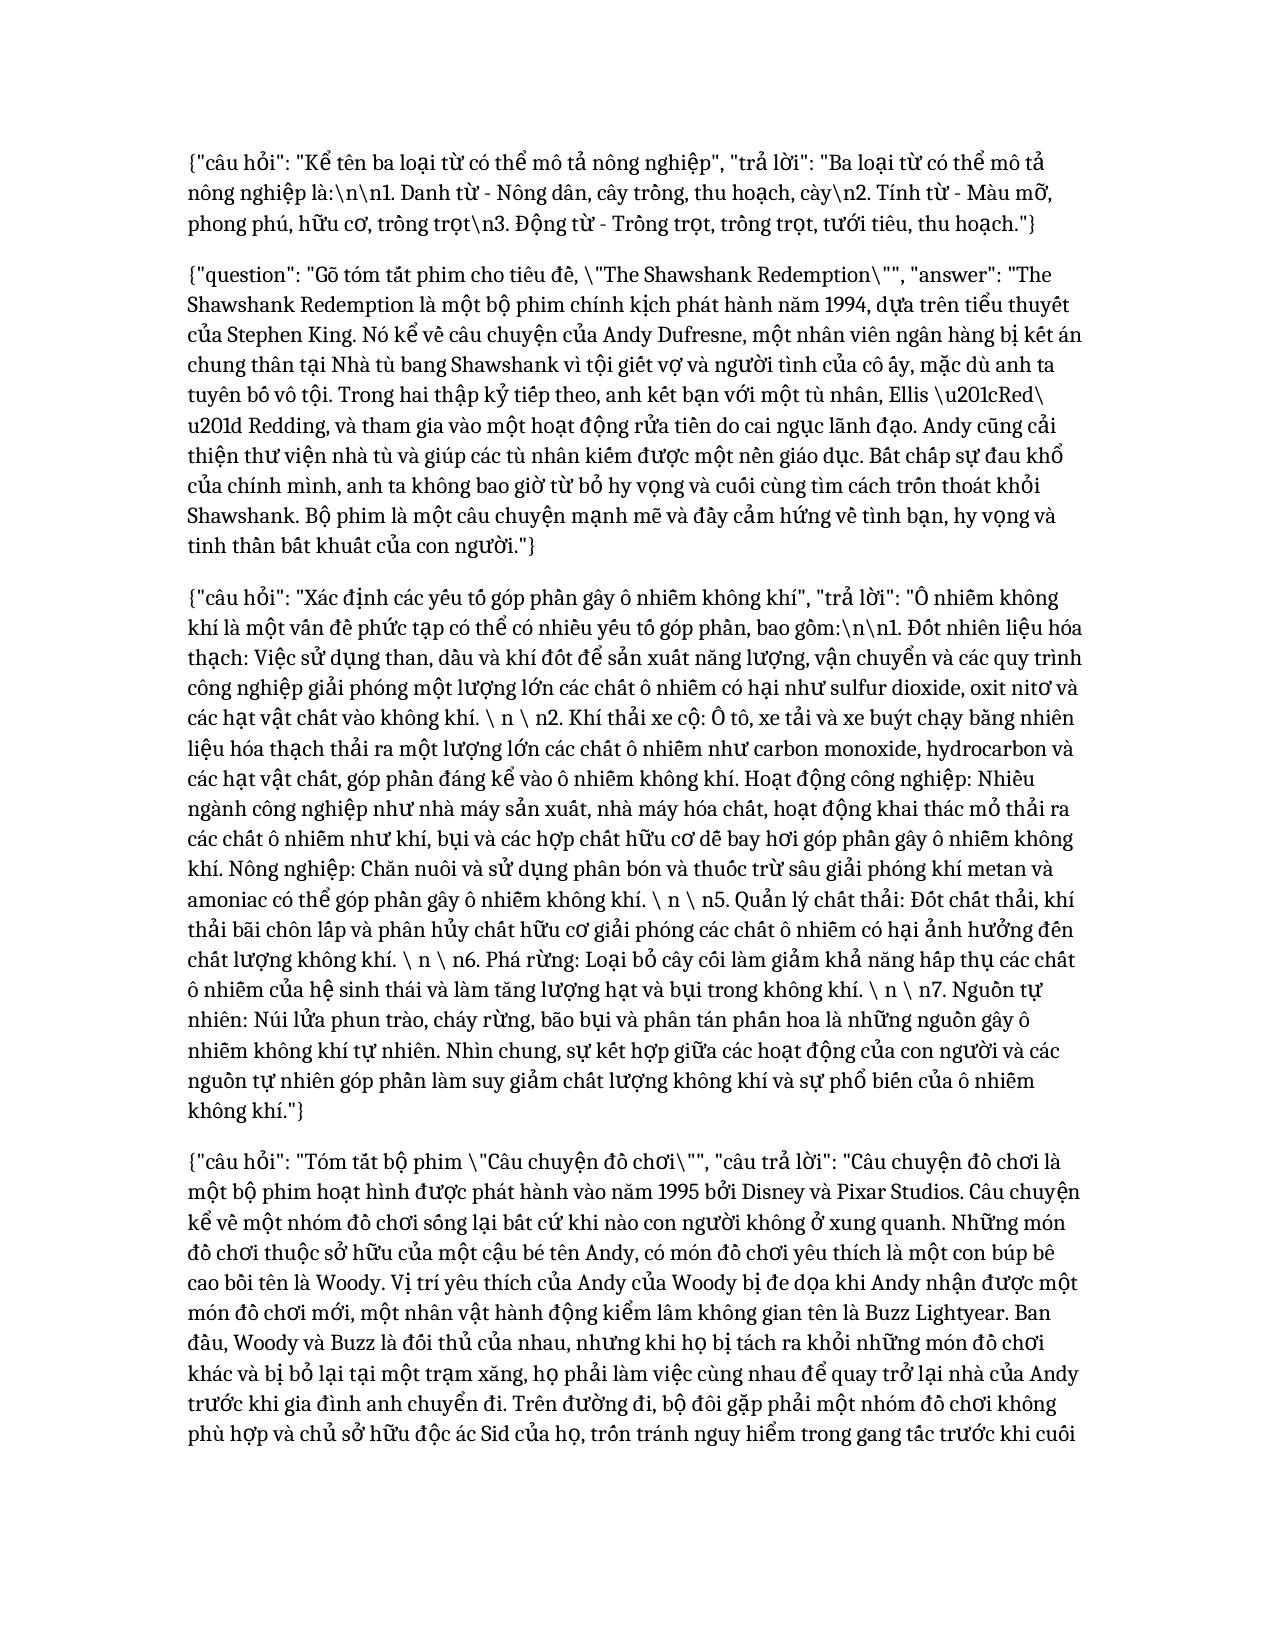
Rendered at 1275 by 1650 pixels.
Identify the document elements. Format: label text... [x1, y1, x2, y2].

text {"câu hỏi": "Kể tên ba loại từ có thể mô tả nông nghiệp", "trả lời": "Ba loại từ có thể mô tả nông nghiệp là:\n\n1. Danh từ - Nông dân, cây trồng, thu hoạch, cày\n2. Tính từ - Màu mỡ, phong phú, hữu cơ, trồng trọt\n3. Động từ - Trồng trọt, trồng trọt, tưới tiêu, thu hoạch."} [187, 150, 1087, 237]
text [187, 1149, 1087, 1447]
text {"câu hỏi": "Xác định các yếu tố góp phần gây ô nhiễm không khí", "trả lời": "Ô nhiễm không khí là một vấn đề phức tạp có thể có nhiều yếu tố góp phần, bao gồm:\n\n1. Đốt nhiên liệu hóa thạch: Việc sử dụng than, dầu và khí đốt để sản xuất năng lượng, vận chuyển và các quy trình công nghiệp giải phóng một lượng lớn các chất ô nhiễm có hại như sulfur dioxide, oxit nitơ và các hạt vật chất vào không khí. \ n \ n2. Khí thải xe cộ: Ô tô, xe tải và xe buýt chạy bằng nhiên liệu hóa thạch thải ra một lượng lớn các chất ô nhiễm như carbon monoxide, hydrocarbon và các hạt vật chất, góp phần đáng kể vào ô nhiễm không khí. Hoạt động công nghiệp: Nhiều ngành công nghiệp như nhà máy sản xuất, nhà máy hóa chất, hoạt động khai thác mỏ thải ra các chất ô nhiễm như khí, bụi và các hợp chất hữu cơ dễ bay hơi góp phần gây ô nhiễm không khí. Nông nghiệp: Chăn nuôi và sử dụng phân bón và thuốc trừ sâu giải phóng khí metan và amoniac có thể góp phần gây ô nhiễm không khí. \ n \ n5. Quản lý chất thải: Đốt chất thải, khí thải bãi chôn lấp và phân hủy chất hữu cơ giải phóng các chất ô nhiễm có hại ảnh hưởng đến chất lượng không khí. \ n \ n6. Phá rừng: Loại bỏ cây cối làm giảm khả năng hấp thụ các chất ô nhiễm của hệ sinh thái và làm tăng lượng hạt và bụi trong không khí. \ n \ n7. Nguồn tự nhiên: Núi lửa phun trào, cháy rừng, bão bụi và phân tán phấn hoa là những nguồn gây ô nhiễm không khí tự nhiên. Nhìn chung, sự kết hợp giữa các hoạt động của con người và các nguồn tự nhiên góp phần làm suy giảm chất lượng không khí và sự phổ biến của ô nhiễm không khí."} [187, 584, 1087, 1124]
text {"question": "Gõ tóm tắt phim cho tiêu đề, \"The Shawshank Redemption\"", "answer": "The Shawshank Redemption là một bộ phim chính kịch phát hành năm 1994, dựa trên tiểu thuyết của Stephen King. Nó kể về câu chuyện của Andy Dufresne, một nhân viên ngân hàng bị kết án chung thân tại Nhà tù bang Shawshank vì tội giết vợ và người tình của cô ấy, mặc dù anh ta tuyên bố vô tội. Trong hai thập kỷ tiếp theo, anh kết bạn với một tù nhân, Ellis \u201cRed\u201d Redding, và tham gia vào một hoạt động rửa tiền do cai ngục lãnh đạo. Andy cũng cải thiện thư viện nhà tù và giúp các tù nhân kiếm được một nền giáo dục. Bất chấp sự đau khổ của chính mình, anh ta không bao giờ từ bỏ hy vọng và cuối cùng tìm cách trốn thoát khỏi Shawshank. Bộ phim là một câu chuyện mạnh mẽ và đầy cảm hứng về tình bạn, hy vọng và tinh thần bất khuất của con người."} [187, 261, 1087, 560]
